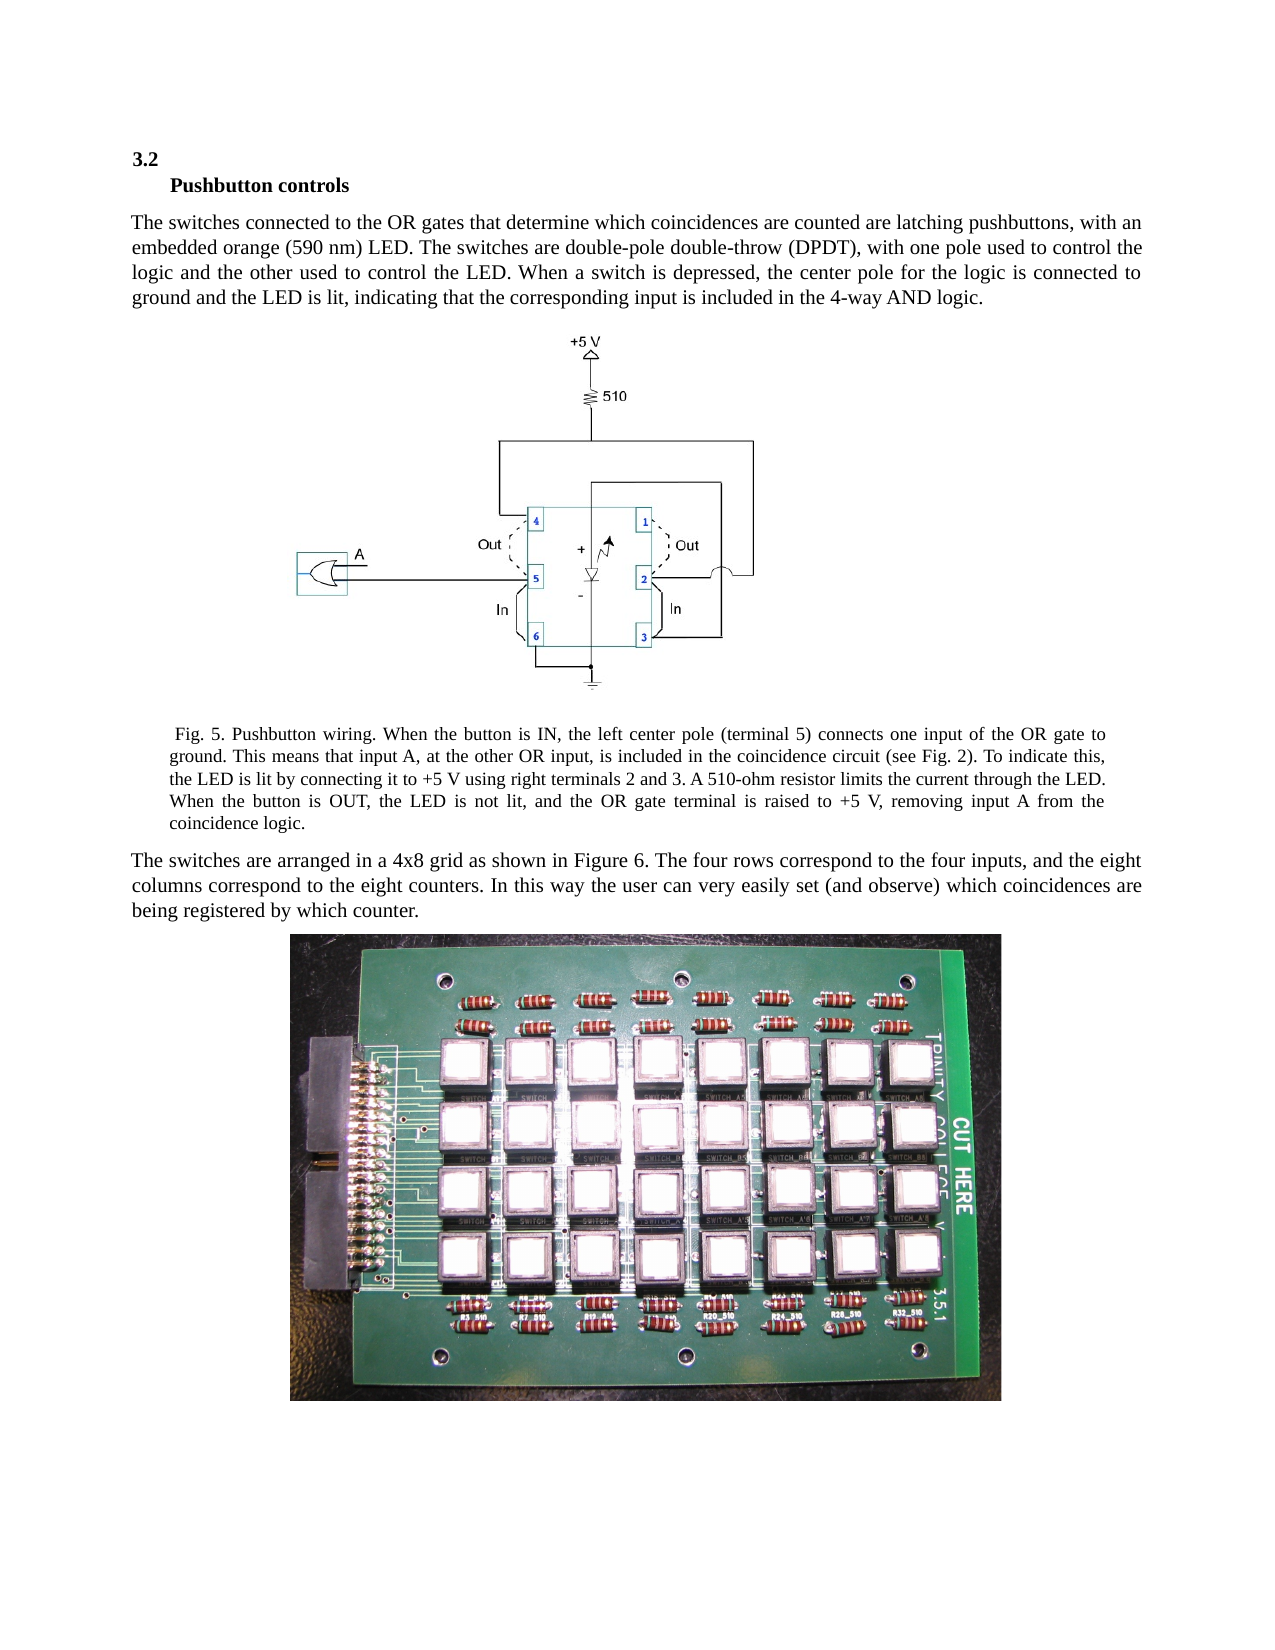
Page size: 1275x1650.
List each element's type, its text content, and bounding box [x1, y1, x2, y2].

picture [290, 934, 1002, 1401]
text The switches are arranged in a 4x8 grid as shown in Figure 6. The four rows correspond to the four inputs, and the eight columns correspond to the eight counters. In this way the user can very easily set (and observe) which coincidences are being registered by which counter. [131, 848, 1143, 922]
text Fig. 5. Pushbutton wiring. When the button is IN, the left center pole (terminal 5) connects one input of the OR gate to ground. This means that input A, at the other OR input, is included in the coincidence circuit (see Fig. 2). To indicate this, the LED is lit by connecting it to +5 V using right terminals 2 and 3. A 510-ohm resistor limits the current through the LED. When the button is OUT, the LED is not lit, and the OR gate terminal is raised to +5 V, removing input A from the coincidence logic. [168, 723, 1107, 834]
text The switches connected to the OR gates that determine which coincidences are counted are latching pushbuttons, with an embedded orange (590 nm) LED. The switches are double-pole double-throw (DPDT), with one pole used to control the logic and the other used to control the LED. When a switch is depressed, the center pole for the logic is connected to ground and the LED is lit, indicating that the corresponding input is included in the 4-way AND logic. [131, 210, 1143, 309]
subtitle Pushbutton controls [170, 173, 1133, 197]
picture [287, 321, 786, 716]
